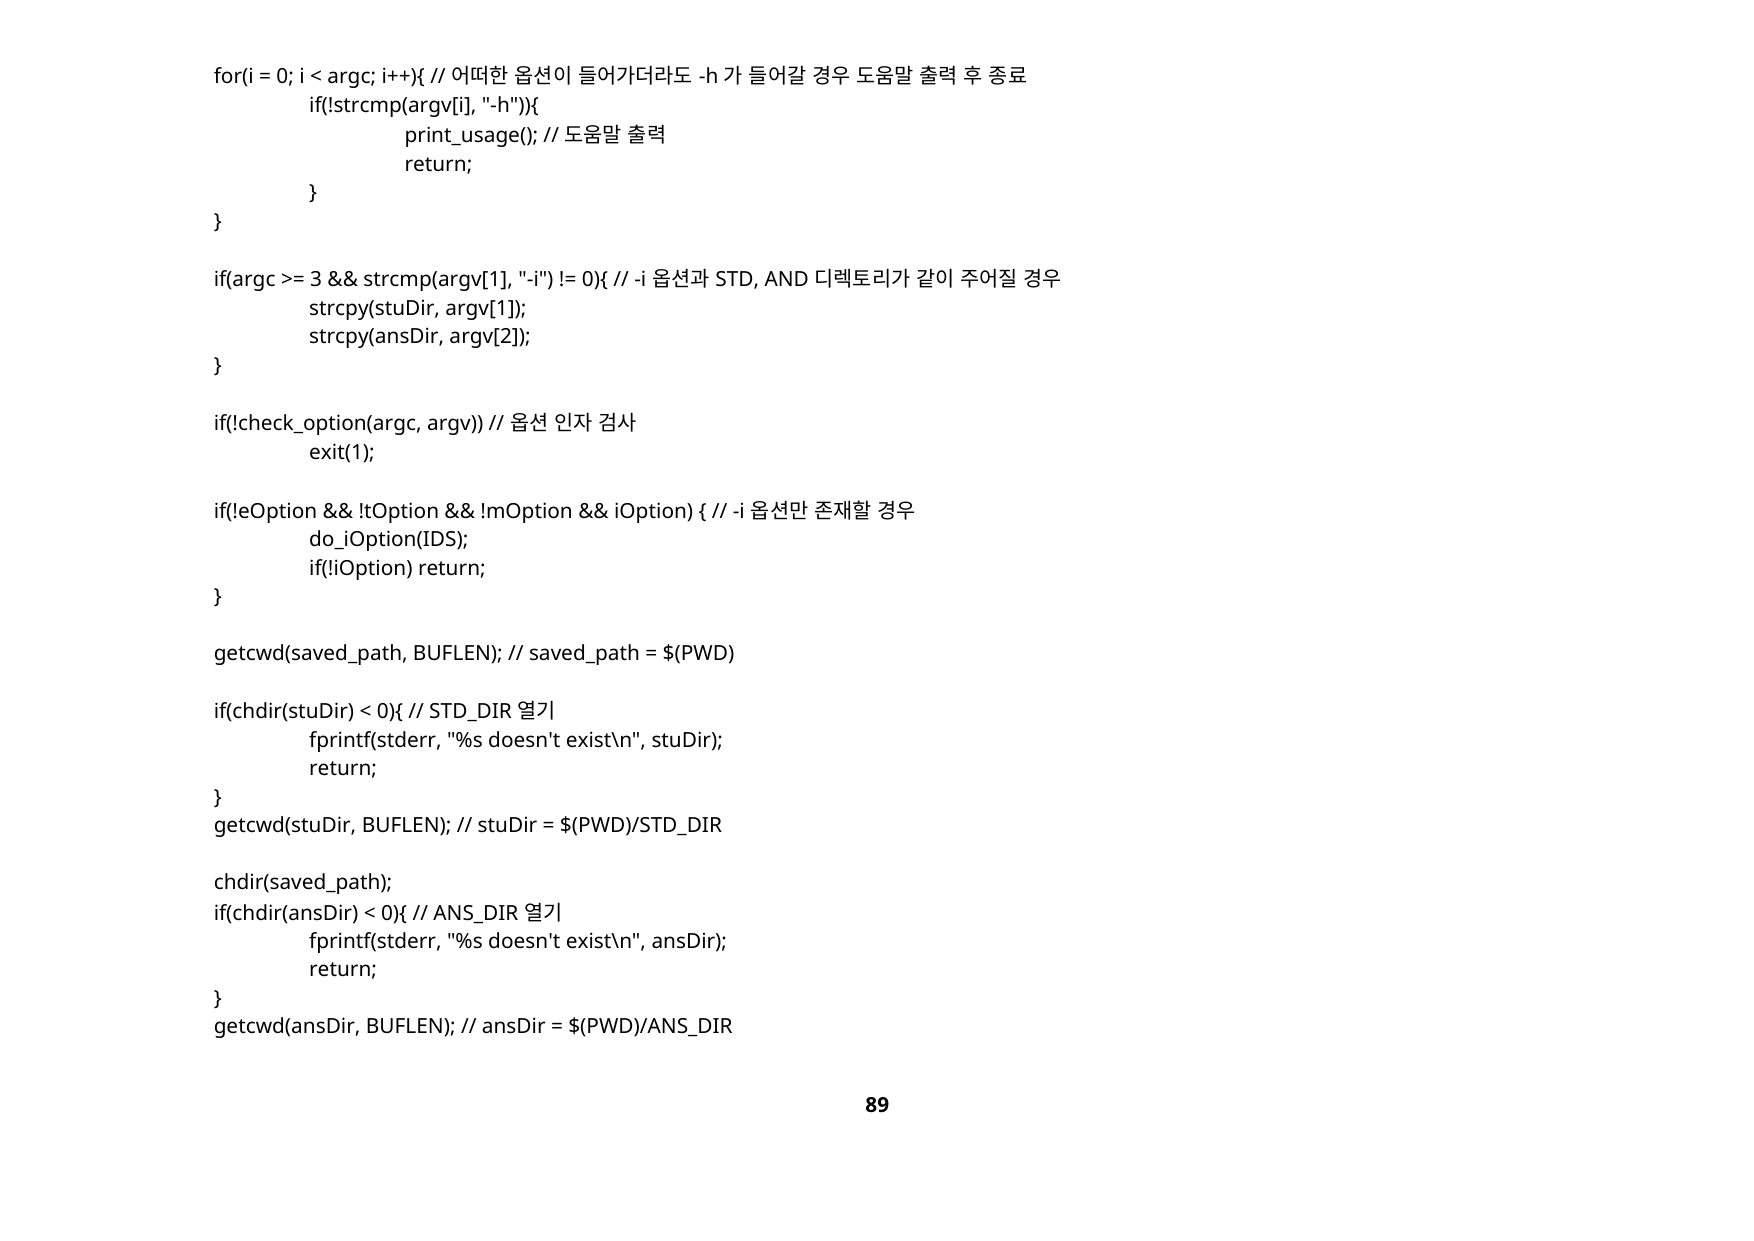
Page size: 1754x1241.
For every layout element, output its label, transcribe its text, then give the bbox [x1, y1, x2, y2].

text if(!eOption && !tOption && !mOption && iOption) { // -i 옵션만 존재할 경우 [118, 494, 1636, 524]
text } [118, 782, 1636, 810]
text chdir(saved_path); [118, 867, 1636, 896]
text if(!strcmp(argv[i], "-h")){ [118, 90, 1636, 118]
text getcwd(stuDir, BUFLEN); // stuDir = $(PWD)/STD_DIR [118, 810, 1636, 839]
text return; [118, 753, 1636, 782]
text strcpy(stuDir, argv[1]); [118, 293, 1636, 321]
text strcpy(ansDir, argv[2]); [118, 321, 1636, 350]
text return; [118, 954, 1636, 983]
text } [118, 983, 1636, 1011]
text } [118, 350, 1636, 378]
text fprintf(stderr, "%s doesn't exist\n", ansDir); [118, 926, 1636, 954]
text } [118, 206, 1636, 234]
text do_iOption(IDS); [118, 524, 1636, 553]
text return; [118, 149, 1636, 177]
text if(argc >= 3 && strcmp(argv[1], "-i") != 0){ // -i 옵션과 STD, AND 디렉토리가 같이 주어질 경우 [118, 263, 1636, 293]
text getcwd(ansDir, BUFLEN); // ansDir = $(PWD)/ANS_DIR [118, 1011, 1636, 1040]
text for(i = 0; i < argc; i++){ // 어떠한 옵션이 들어가더라도 -h 가 들어갈 경우 도움말 출력 후 종료 [118, 60, 1636, 90]
text getcwd(saved_path, BUFLEN); // saved_path = $(PWD) [118, 638, 1636, 666]
text print_usage(); // 도움말 출력 [118, 118, 1636, 149]
text } [118, 581, 1636, 609]
text if(!iOption) return; [118, 553, 1636, 581]
text fprintf(stderr, "%s doesn't exist\n", stuDir); [118, 725, 1636, 753]
text if(!check_option(argc, argv)) // 옵션 인자 검사 [118, 407, 1636, 437]
text } [118, 177, 1636, 206]
text exit(1); [118, 437, 1636, 465]
text if(chdir(stuDir) < 0){ // STD_DIR 열기 [118, 695, 1636, 725]
text if(chdir(ansDir) < 0){ // ANS_DIR 열기 [118, 896, 1636, 926]
